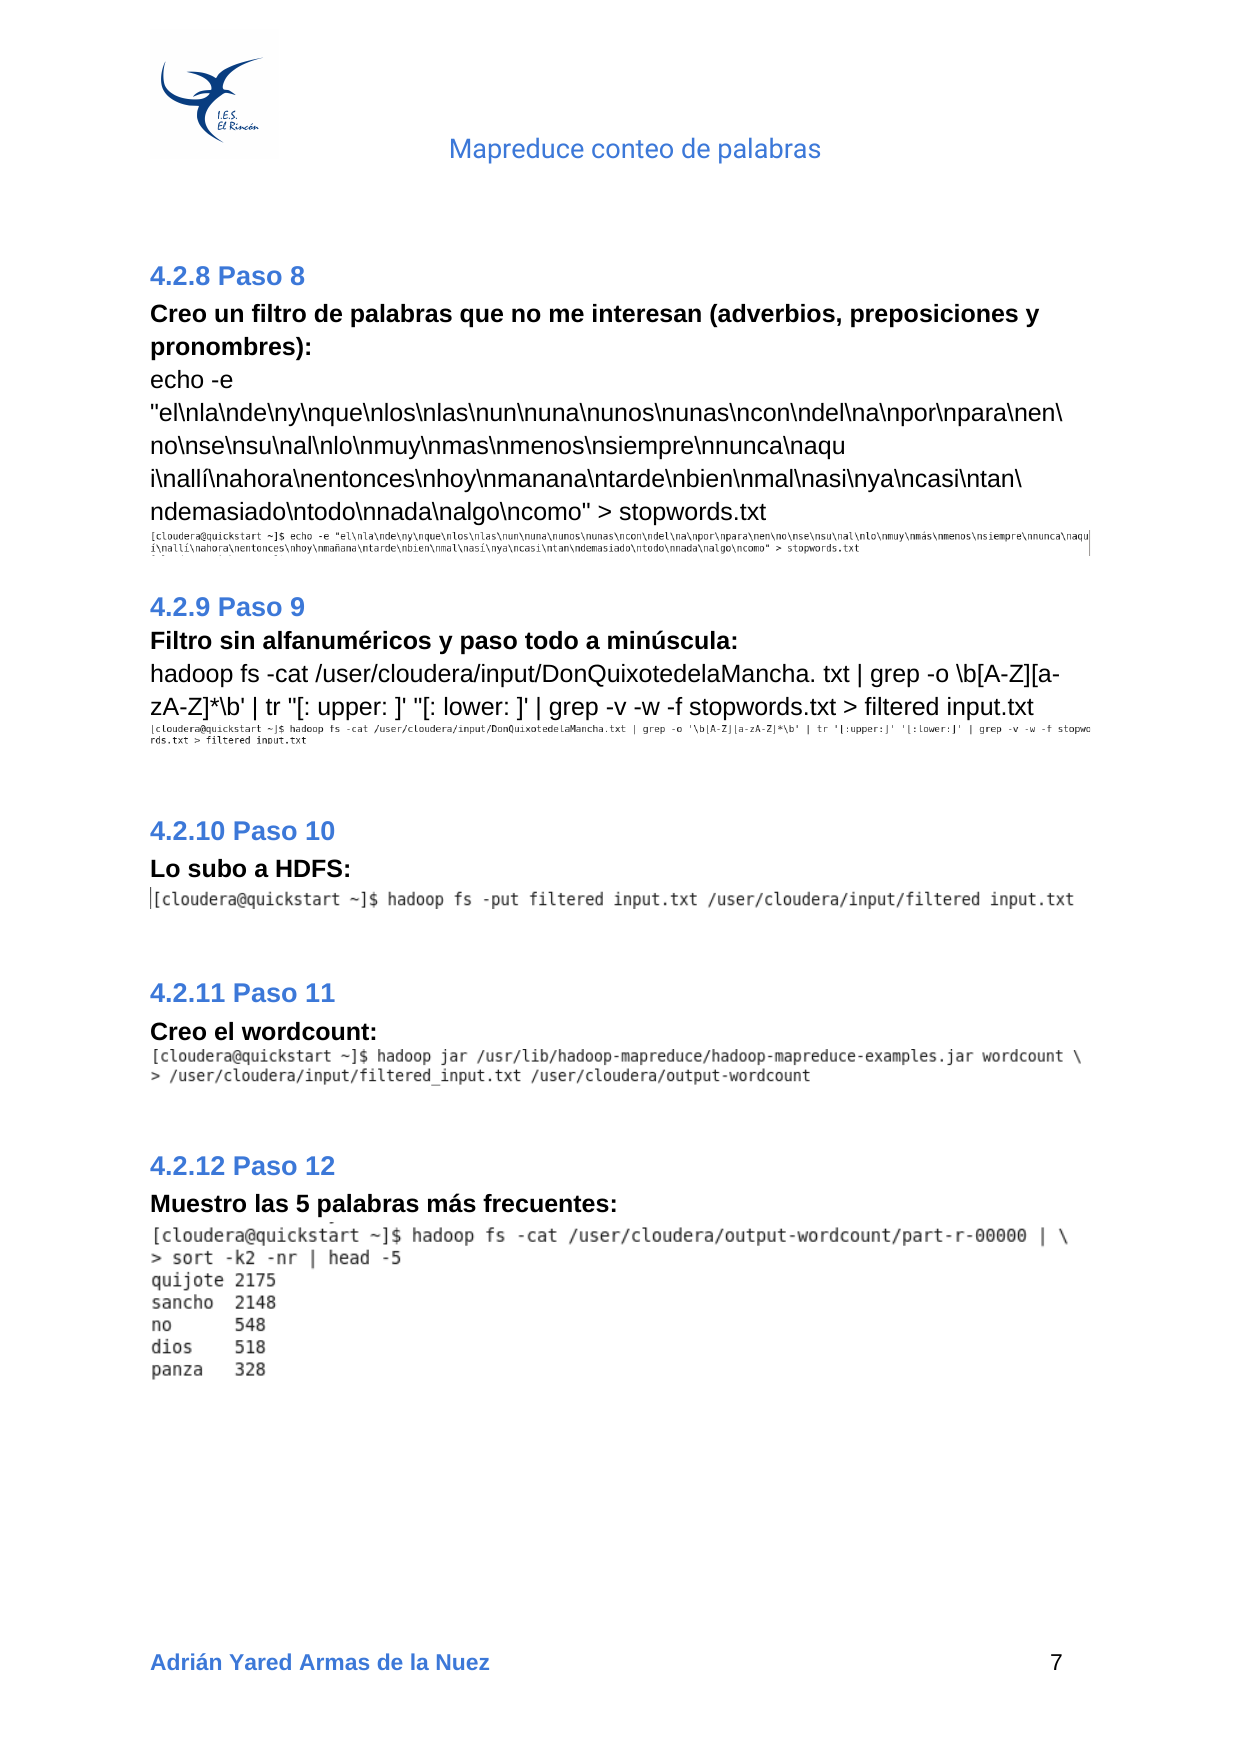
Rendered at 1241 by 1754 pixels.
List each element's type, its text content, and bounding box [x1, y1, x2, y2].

subtitle 4.2.11 Paso 11 [150, 977, 1090, 1008]
text Creo el wordcount: [150, 1017, 1090, 1049]
subtitle 4.2.8 Paso 8 [150, 259, 1090, 291]
text Creo un filtro de palabras que no me interesan (adverbios, preposiciones y pronombres): [150, 299, 1090, 361]
text echo -e [150, 365, 1090, 394]
subtitle 4.2.10 Paso 10 [150, 815, 1090, 846]
text Muestro las 5 palabras más frecuentes: [150, 1189, 1090, 1222]
picture [150, 1222, 1091, 1381]
text "el\nla\nde\ny\nque\nlos\nlas\nun\nuna\nunos\nunas\ncon\ndel\na\npor\npara\nen\no\nse\nsu\nal\nlo\nmuy\nmas\nmenos\nsiempre\nnunca\naqu [150, 398, 1090, 460]
picture [150, 725, 1091, 744]
picture [150, 1049, 1091, 1087]
picture [150, 530, 1091, 556]
text Lo subo a HDFS: [150, 854, 1090, 883]
subtitle 4.2.12 Paso 12 [150, 1150, 1090, 1181]
picture [150, 887, 1091, 909]
text hadoop fs -cat /user/cloudera/input/DonQuixotedelaMancha. txt | grep -o \b[A-Z][a-zA-Z]*\b' | tr "[: upper: ]' "[: lower: ]' | grep -v -w -f stopwords.txt > filtered input.txt [150, 659, 1090, 721]
picture [150, 29, 279, 159]
text 4.2.9 Paso 9 Filtro sin alfanuméricos y paso todo a minúscula: [150, 591, 1090, 655]
text i\nallí\nahora\nentonces\nhoy\nmanana\ntarde\nbien\nmal\nasi\nya\ncasi\ntan\ndemasiado\ntodo\nnada\nalgo\ncomo" > stopwords.txt [150, 464, 1090, 526]
